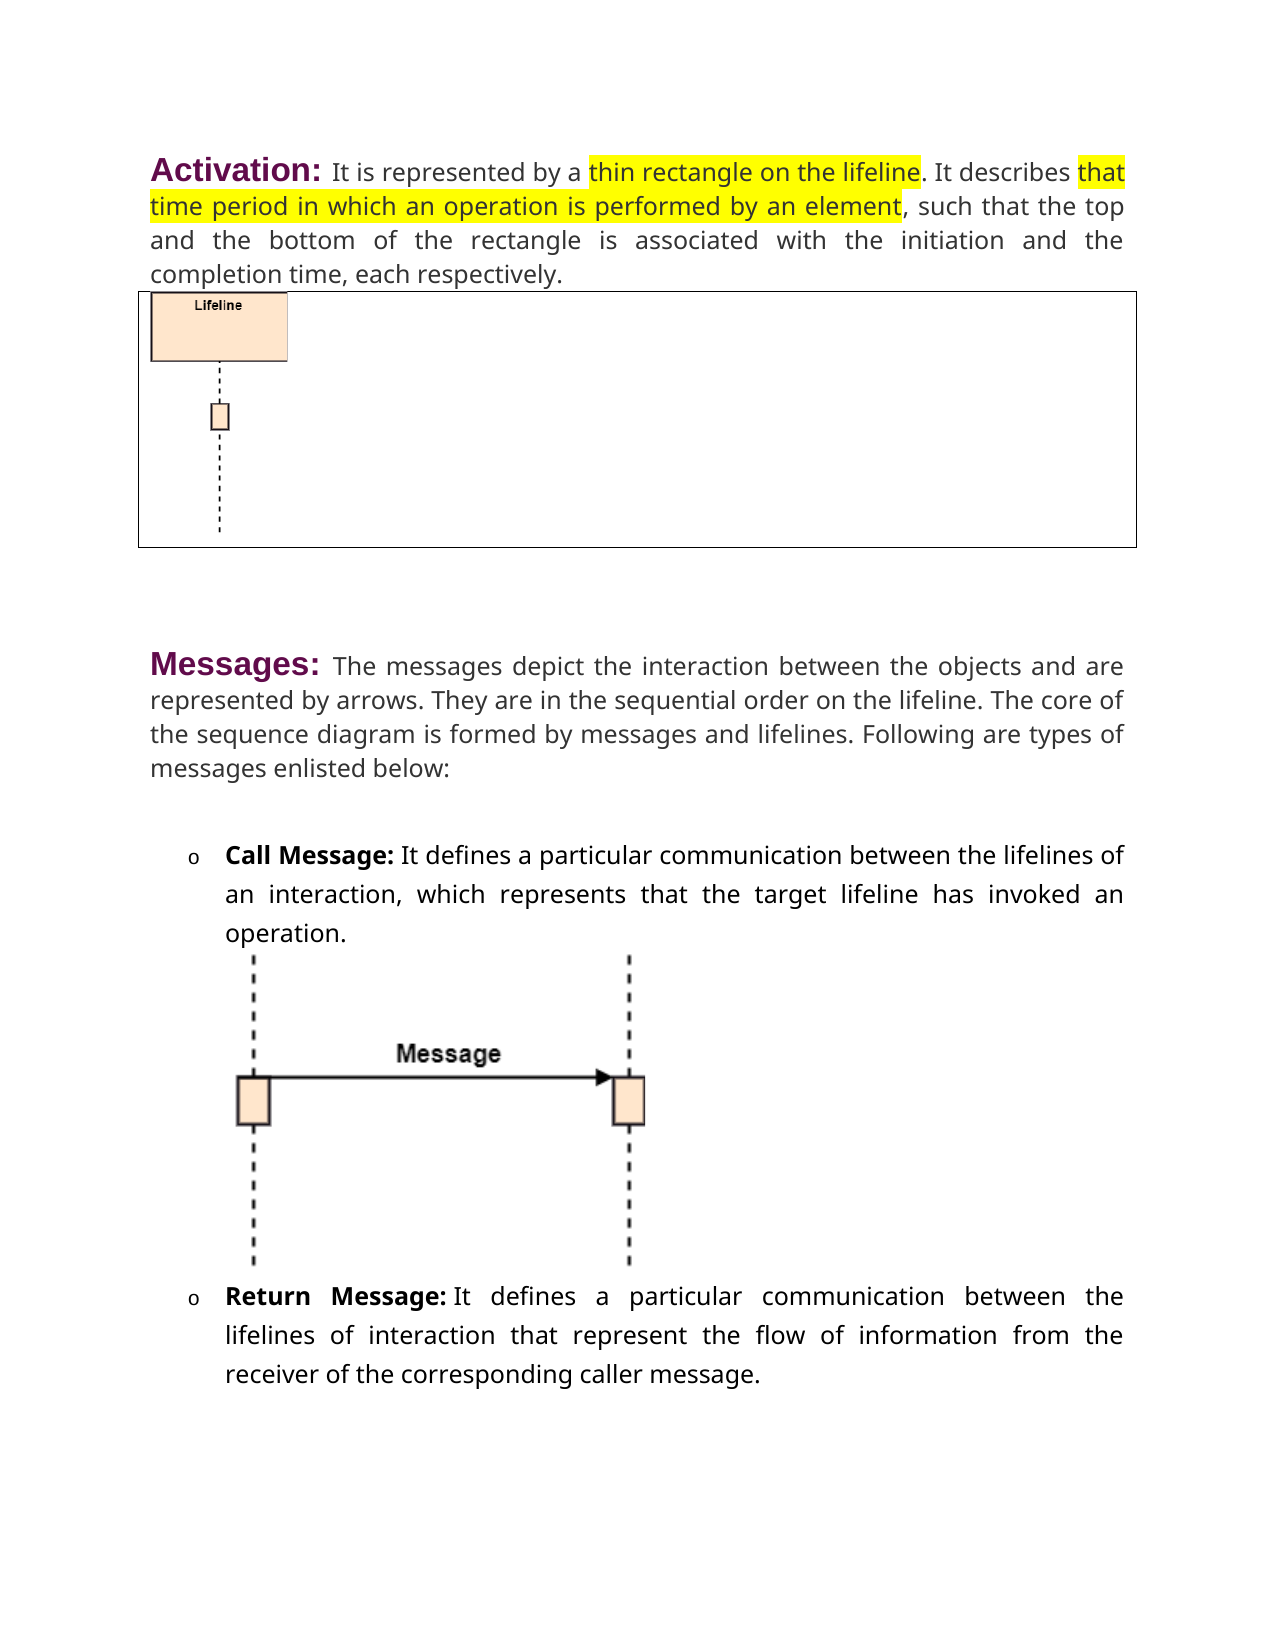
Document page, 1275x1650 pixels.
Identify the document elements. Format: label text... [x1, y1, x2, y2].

picture [225, 950, 646, 1268]
list Return Message: It defines a particular communication between the lifelines of interaction that represent the flow of information from the receiver of the corresponding caller message. [187, 1274, 1125, 1391]
picture [150, 291, 288, 533]
subtitle Activation: It is represented by a thin rectangle on the lifeline. It describes that time period in which an operation is performed by an element, such that the top and the bottom of the rectangle is associated with the initiation and the completion time, each respectively. [150, 150, 1125, 291]
table_header [139, 292, 1136, 547]
subtitle Messages: The messages depict the interaction between the objects and are represented by arrows. They are in the sequential order on the lifeline. The core of the sequence diagram is formed by messages and lifelines. Following are types of messages enlisted below: [150, 644, 1125, 785]
